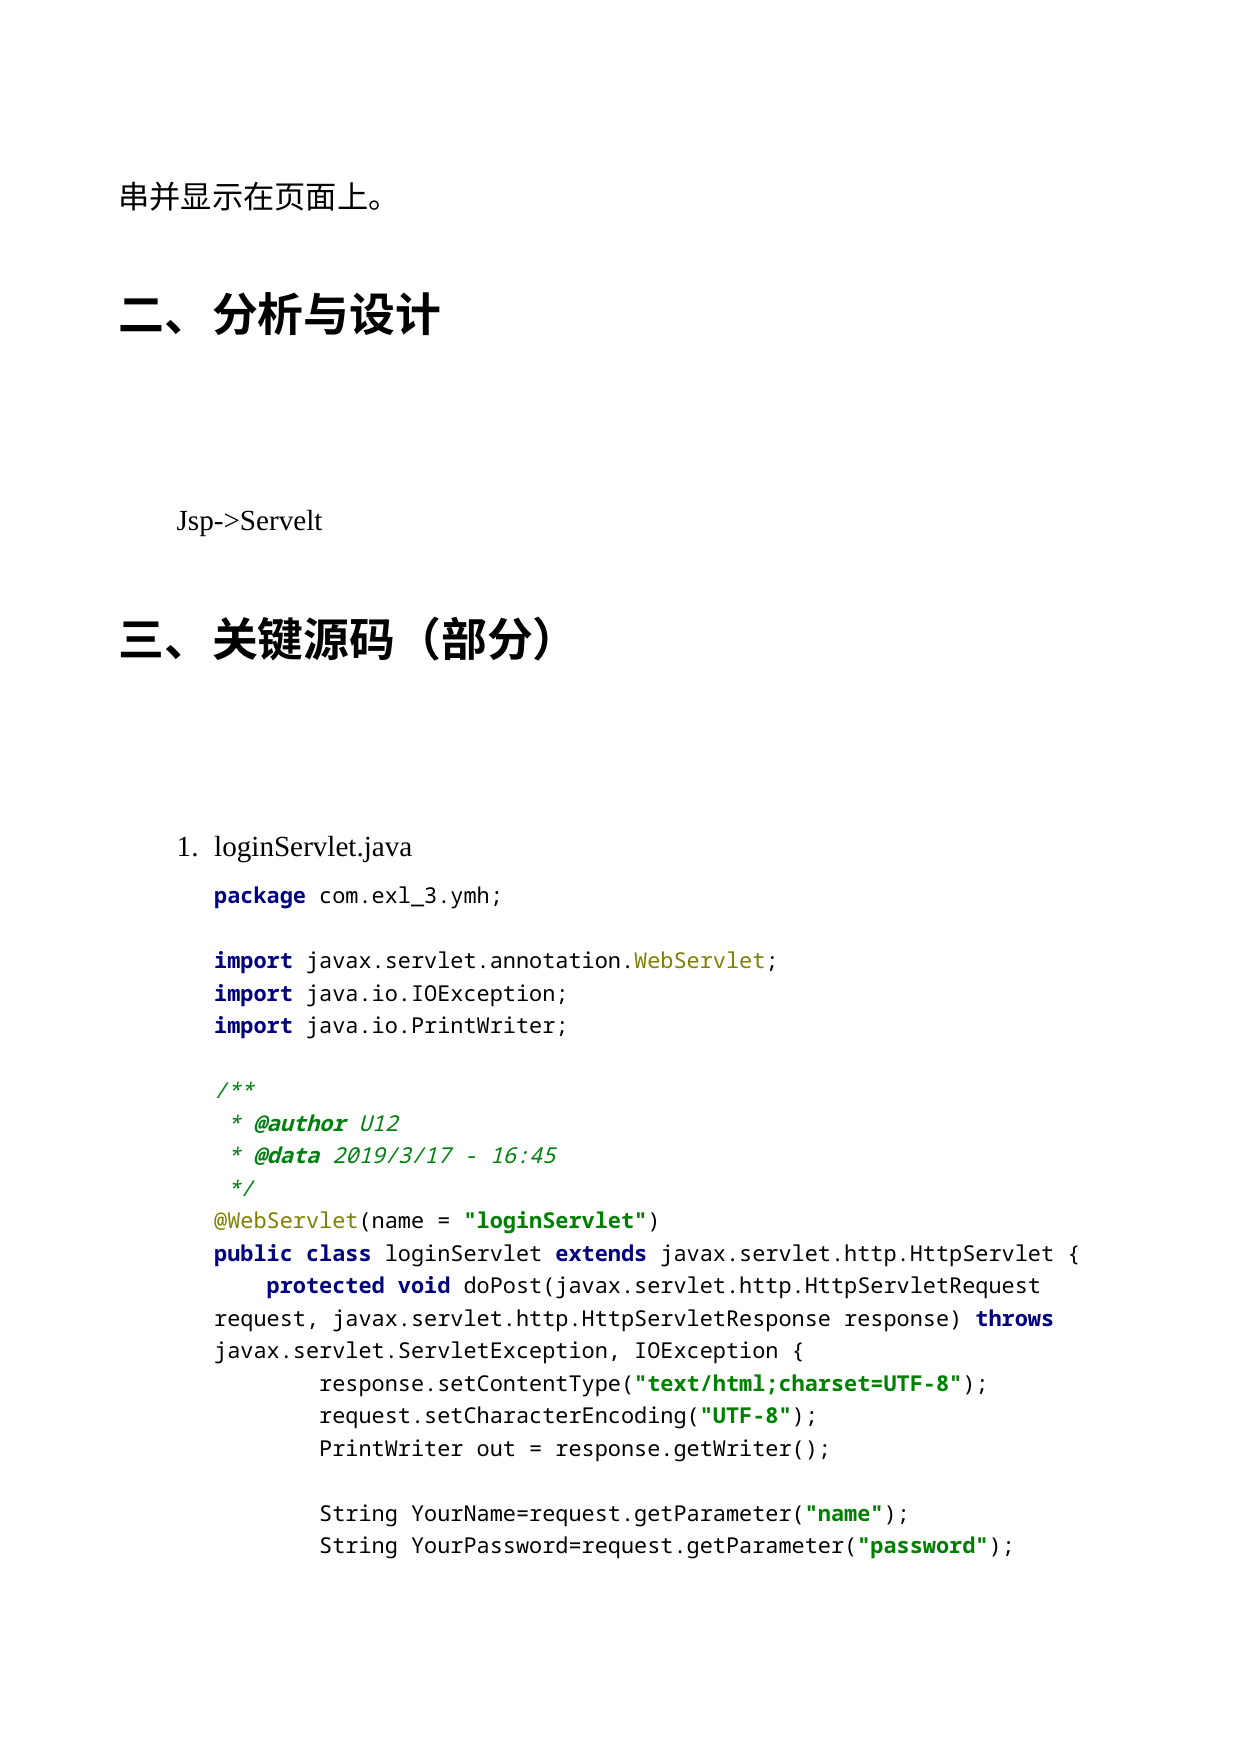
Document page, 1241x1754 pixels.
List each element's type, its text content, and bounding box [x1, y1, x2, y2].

subtitle 分析与设计 [118, 262, 1093, 360]
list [214, 879, 1093, 1561]
list Jsp->Servelt [118, 488, 1093, 553]
list loginServlet.java [176, 814, 1093, 879]
subtitle 关键源码（部分） [118, 588, 1093, 686]
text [118, 162, 1093, 227]
